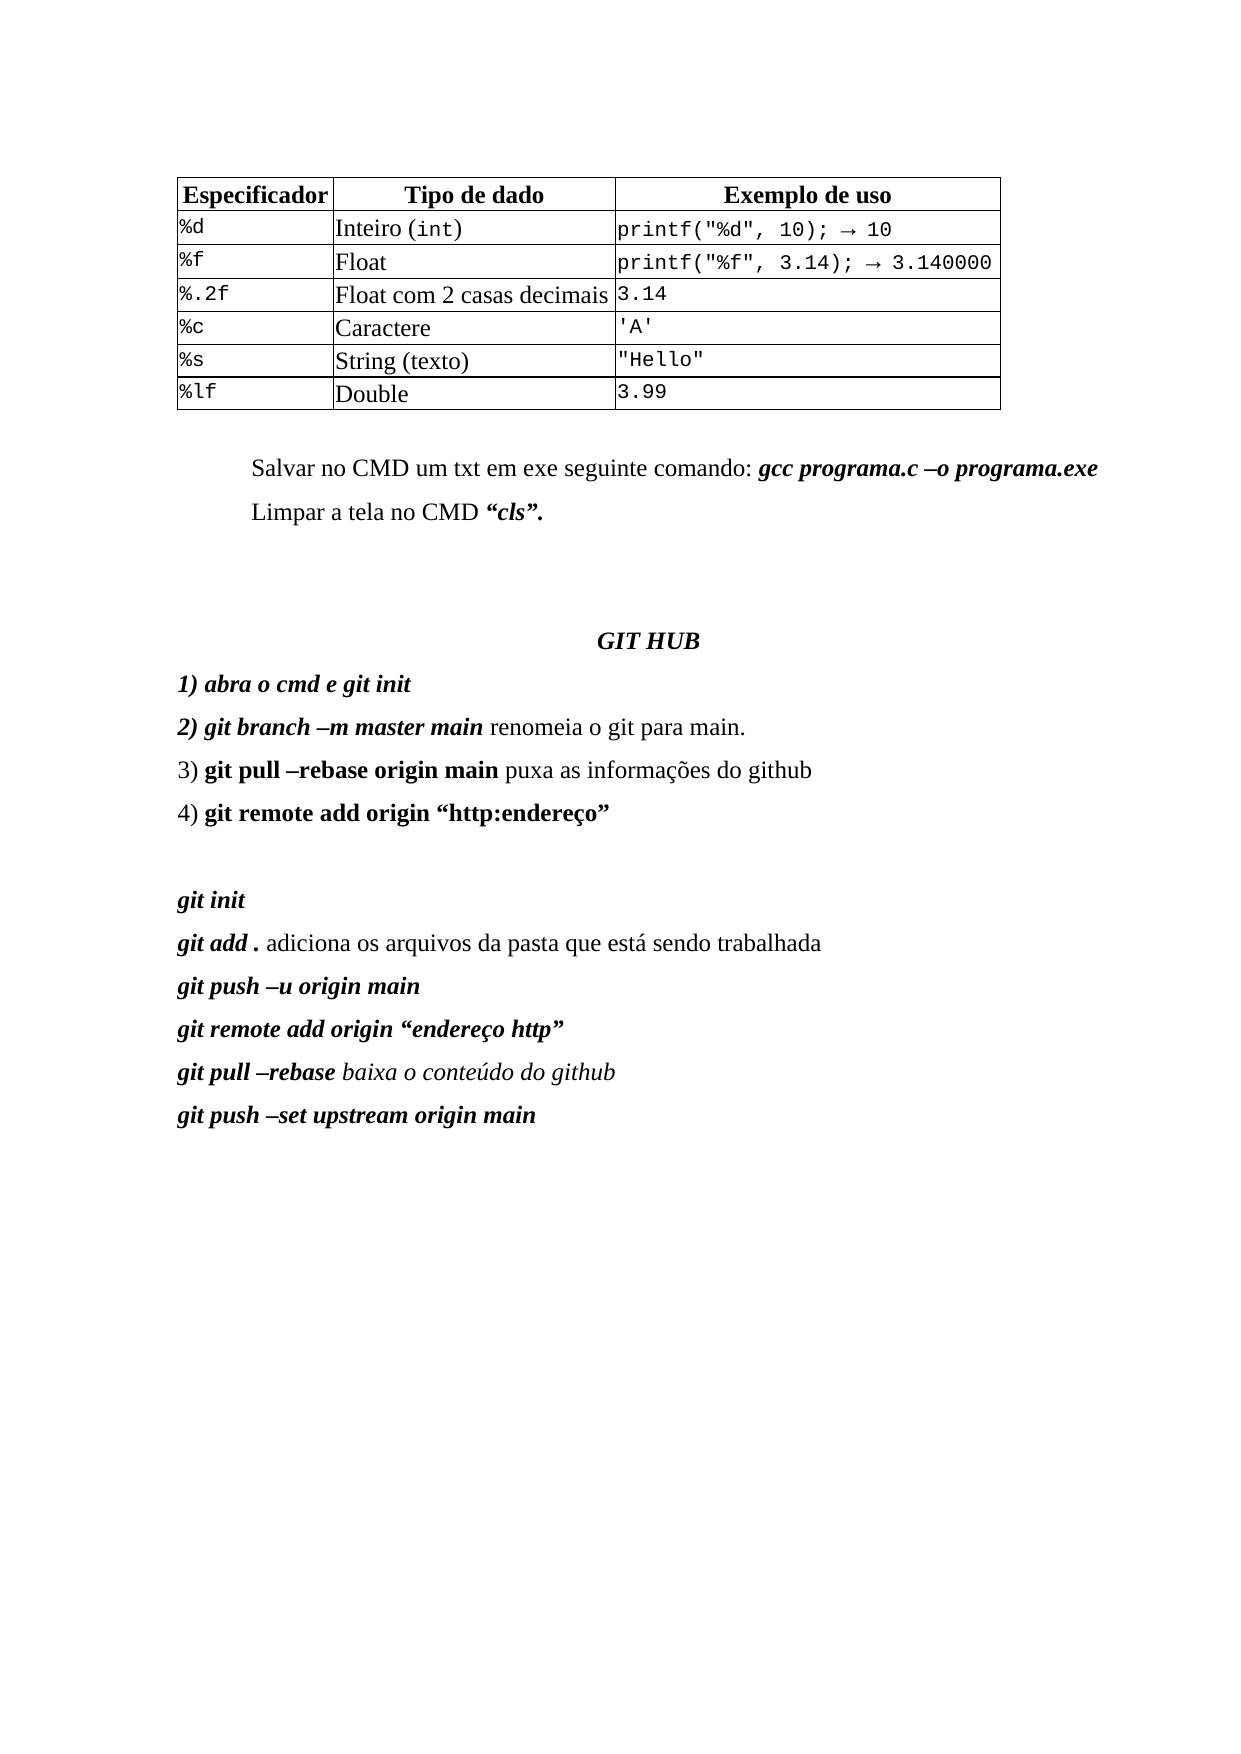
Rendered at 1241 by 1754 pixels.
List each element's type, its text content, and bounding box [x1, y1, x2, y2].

text git push –u origin main [177, 971, 1122, 1000]
table_cell %f [178, 245, 333, 278]
table_cell %c [178, 312, 333, 343]
text git init [177, 885, 1122, 913]
table_cell %lf [178, 378, 333, 409]
text GIT HUB [177, 626, 1122, 655]
text Limpar a tela no CMD “cls”. [177, 497, 1122, 525]
table_cell 3.14 [616, 279, 1000, 311]
table_cell String (texto) [334, 345, 615, 376]
text git push –set upstream origin main [177, 1100, 1122, 1129]
table_cell 'A' [616, 312, 1000, 343]
text 2) git branch –m master main renomeia o git para main. [177, 712, 1122, 741]
text 3) git pull –rebase origin main puxa as informações do github [177, 755, 1122, 784]
text 4) git remote add origin “http:endereço” [177, 798, 1122, 827]
text git remote add origin “endereço http” [177, 1014, 1122, 1043]
table_cell printf("%d", 10); → 10 [616, 211, 1000, 244]
table_header Especificador [178, 178, 333, 210]
table_cell Float [334, 245, 615, 278]
table_cell printf("%f", 3.14); → 3.140000 [616, 245, 1000, 278]
table_cell "Hello" [616, 345, 1000, 376]
table_cell %d [178, 211, 333, 244]
table_cell Caractere [334, 312, 615, 343]
text Salvar no CMD um txt em exe seguinte comando: gcc programa.c –o programa.exe [177, 453, 1122, 482]
text 1) abra o cmd e git init [177, 669, 1122, 698]
text git add . adiciona os arquivos da pasta que está sendo trabalhada [177, 928, 1122, 957]
table_cell 3.99 [616, 378, 1000, 409]
table_cell Float com 2 casas decimais [334, 279, 615, 311]
table_cell %.2f [178, 279, 333, 311]
table_header Tipo de dado [334, 178, 615, 210]
table_cell %s [178, 345, 333, 376]
table_cell Double [334, 378, 615, 409]
text git pull –rebase baixa o conteúdo do github [177, 1057, 1122, 1086]
table_cell Inteiro (int) [334, 211, 615, 244]
table_header Exemplo de uso [616, 178, 1000, 210]
